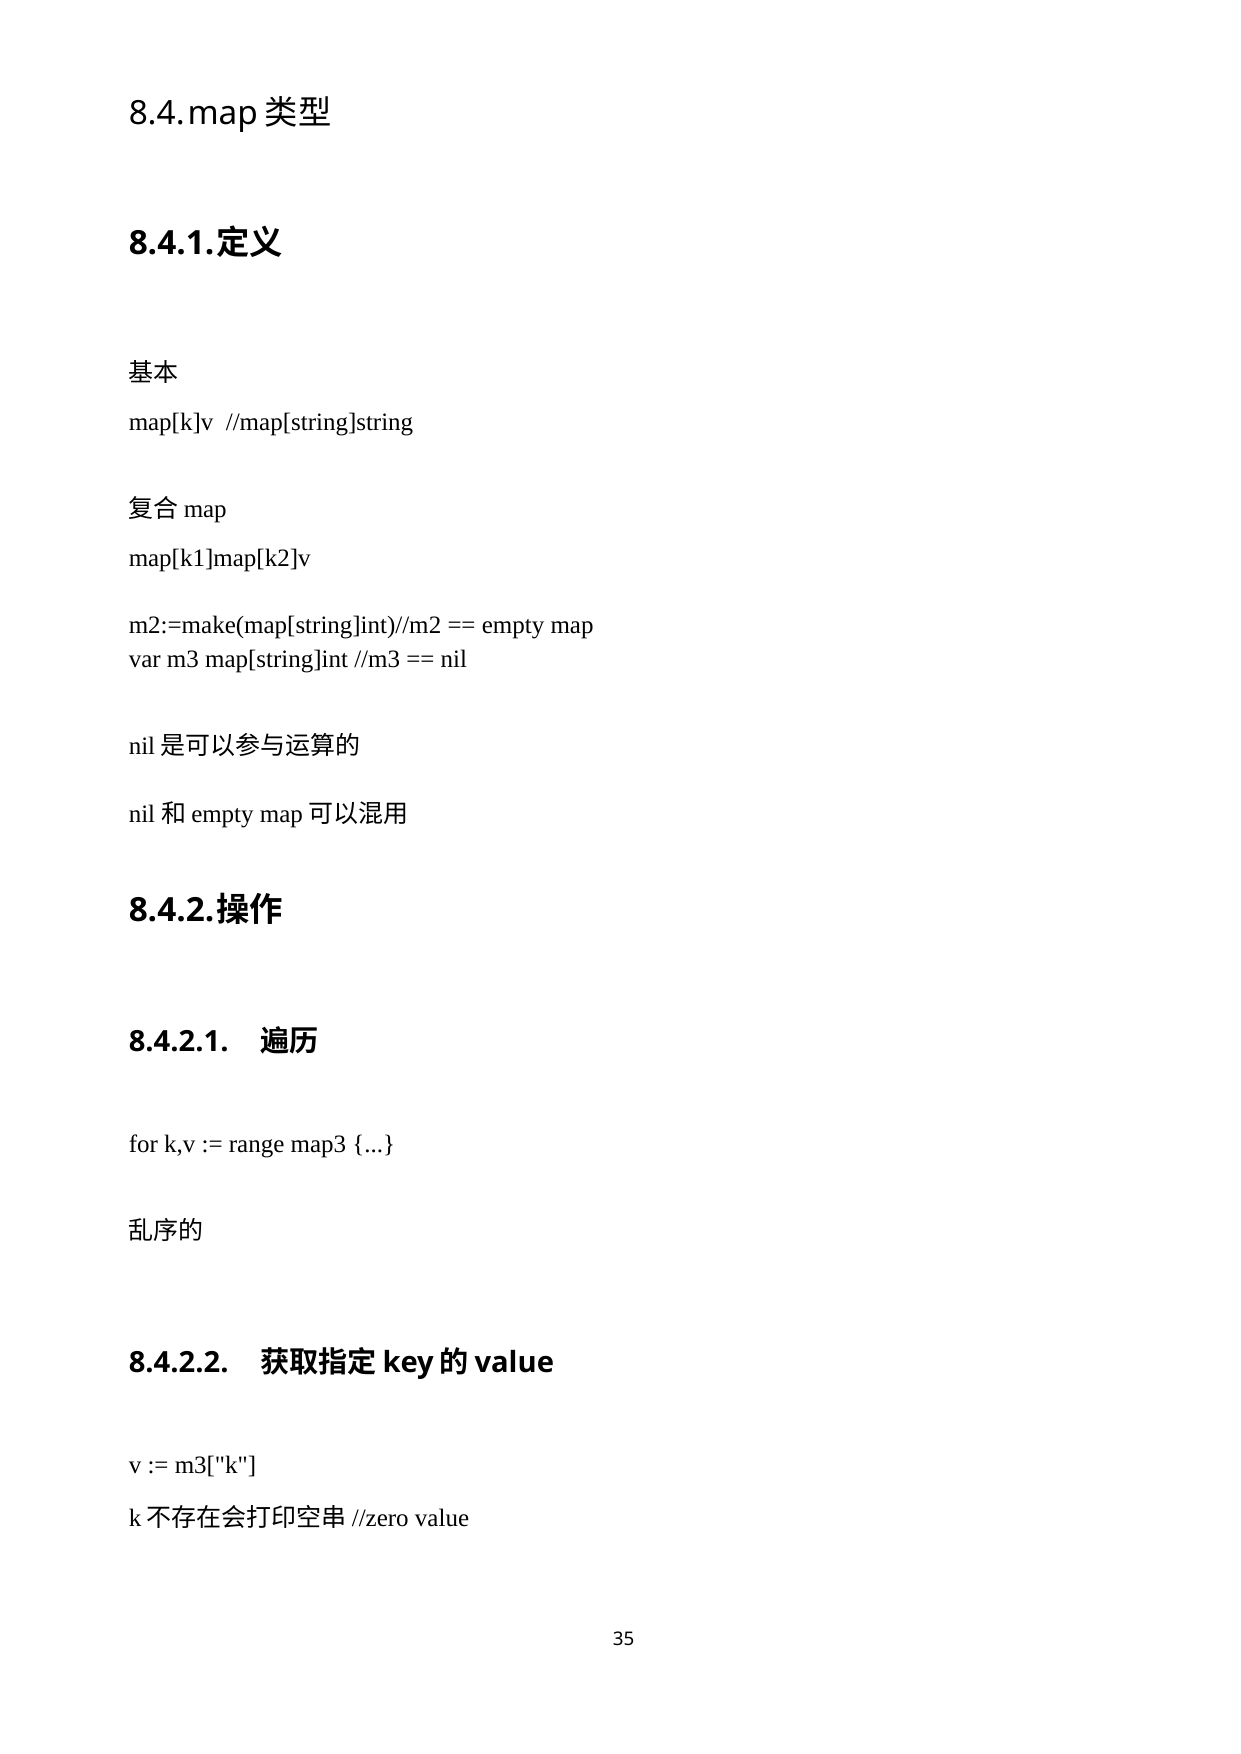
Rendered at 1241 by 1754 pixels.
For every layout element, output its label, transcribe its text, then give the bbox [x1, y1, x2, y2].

text v := m3["k"] [128, 1448, 1118, 1482]
text 乱序的 [128, 1195, 1118, 1263]
subtitle 操作 [128, 873, 1118, 941]
text 复合map [128, 472, 1118, 540]
text m2:=make(map[string]int)//m2 == empty map [128, 608, 1118, 642]
subtitle 获取指定key的value [128, 1326, 1118, 1394]
text nil 和empty map可以混用 [128, 778, 1118, 846]
subtitle map类型 [128, 76, 1118, 144]
subtitle 遍历 [128, 1005, 1118, 1073]
text 基本 [128, 336, 1118, 404]
text map[k]v //map[string]string [128, 404, 1118, 438]
text k不存在会打印空串 //zero value [128, 1482, 1118, 1549]
text nil是可以参与运算的 [128, 710, 1118, 778]
subtitle 定义 [128, 206, 1118, 274]
text map[k1]map[k2]v [128, 540, 1118, 574]
text for k,v := range map3 {...} [128, 1127, 1118, 1161]
text var m3 map[string]int //m3 == nil [128, 642, 1118, 676]
